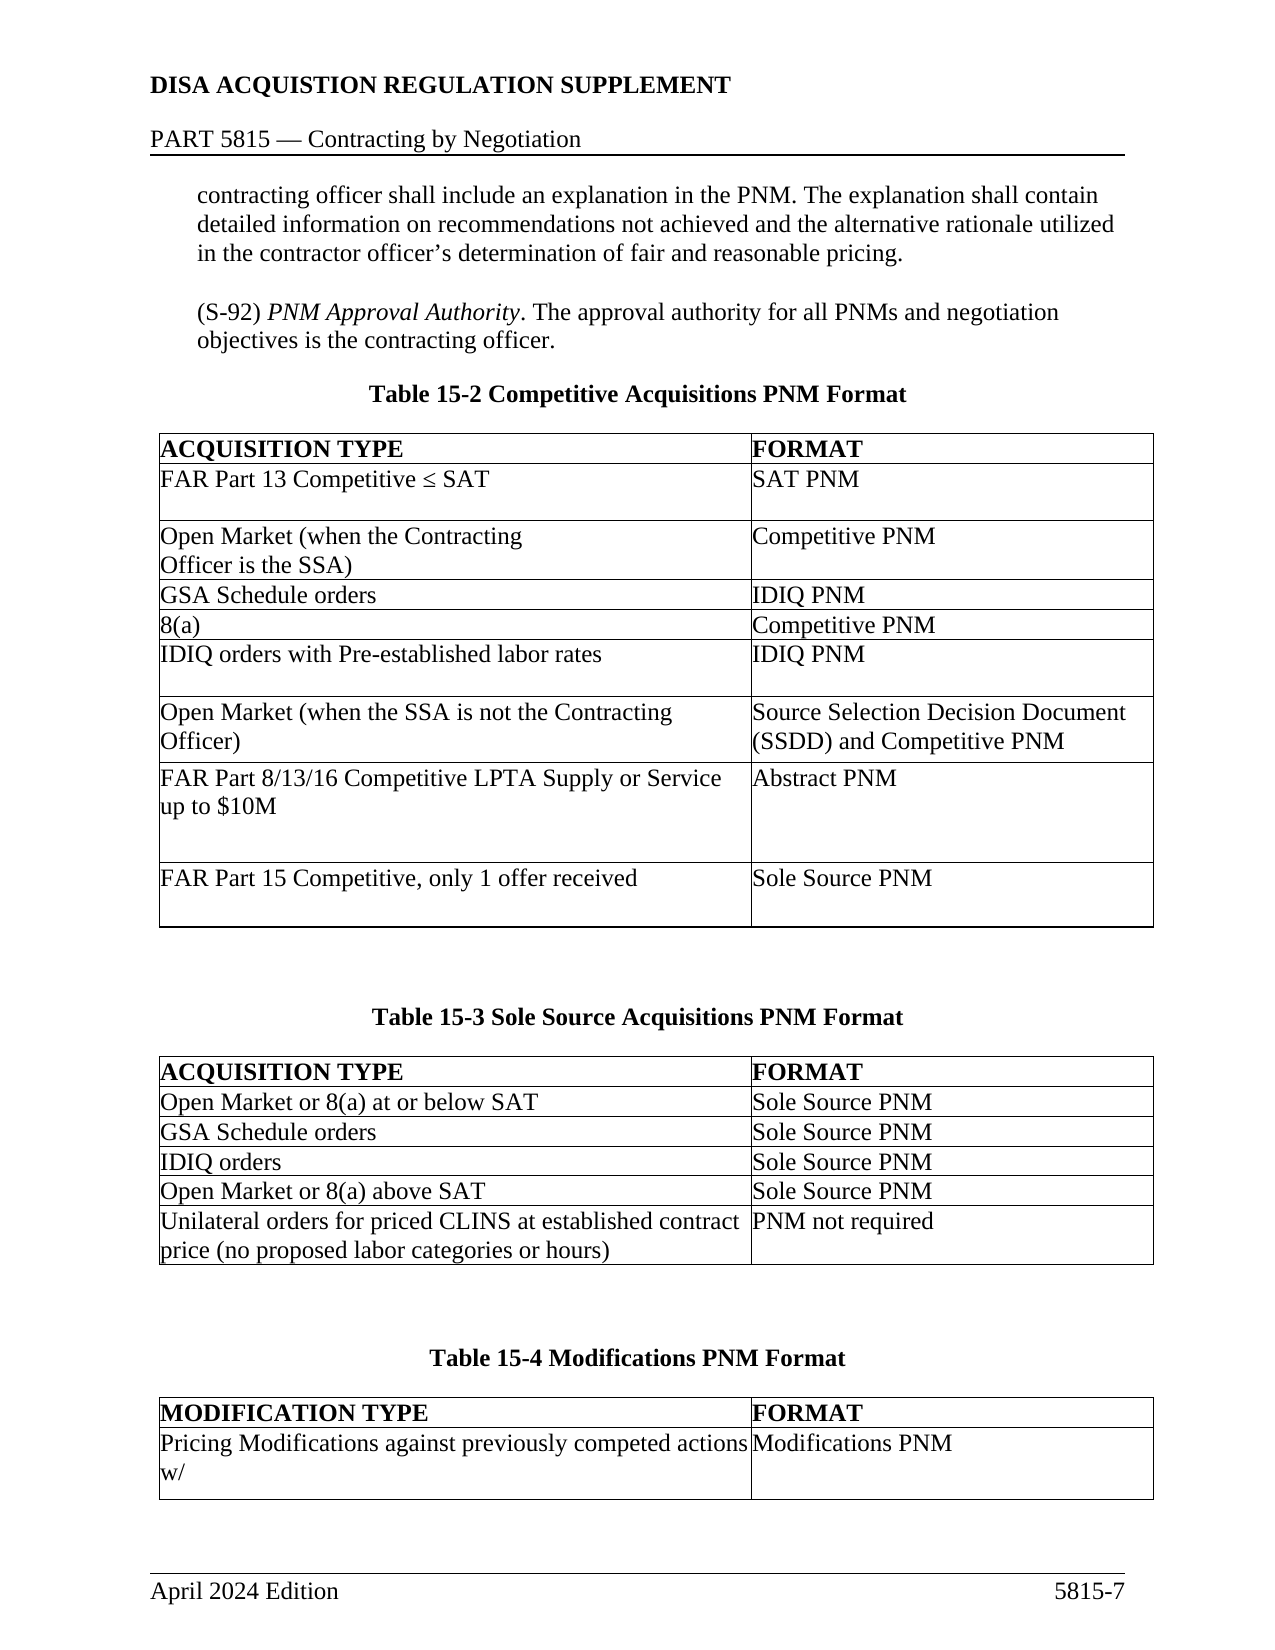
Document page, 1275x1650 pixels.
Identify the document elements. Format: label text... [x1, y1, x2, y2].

table_cell FAR Part 13 Competitive ≤ SAT [160, 464, 751, 520]
table_cell GSA Schedule orders [160, 580, 751, 609]
text Table 15-4 Modifications PNM Format [150, 1343, 1125, 1372]
table_cell Sole Source PNM [752, 1176, 1153, 1205]
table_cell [160, 1428, 751, 1499]
table_cell IDIQ orders [160, 1147, 751, 1175]
table_cell Competitive PNM [752, 521, 1153, 579]
text (S-92) PNM Approval Authority. The approval authority for all PNMs and negotiation objectives is the contracting officer. [197, 297, 1125, 354]
table_cell PNM not required [752, 1206, 1153, 1264]
table_header MODIFICATION TYPE [160, 1398, 751, 1427]
table_cell Open Market or 8(a) above SAT [160, 1176, 751, 1205]
table_cell Open Market (when the SSA is not the Contracting Officer) [160, 697, 751, 762]
table_cell IDIQ PNM [752, 640, 1153, 696]
table_cell Sole Source PNM [752, 1117, 1153, 1146]
table_cell Sole Source PNM [752, 863, 1153, 926]
table_cell Competitive PNM [752, 610, 1153, 638]
table_header FORMAT [752, 1057, 1153, 1086]
table_cell GSA Schedule orders [160, 1117, 751, 1146]
table_cell Sole Source PNM [752, 1147, 1153, 1175]
table_cell SAT PNM [752, 464, 1153, 520]
table_cell IDIQ PNM [752, 580, 1153, 609]
table_header FORMAT [752, 434, 1153, 463]
table_cell Abstract PNM [752, 763, 1153, 862]
text Table 15-3 Sole Source Acquisitions PNM Format [150, 1002, 1125, 1031]
table_cell FAR Part 8/13/16 Competitive LPTA Supply or Service up to $10M [160, 763, 751, 862]
table_cell Open Market (when the Contracting Officer is the SSA) [160, 521, 751, 579]
table_cell Open Market or 8(a) at or below SAT [160, 1087, 751, 1116]
table_cell 8(a) [160, 610, 751, 638]
table_cell Unilateral orders for priced CLINS at established contract price (no proposed labor categories or hours) [160, 1206, 751, 1264]
text Table 15-2 Competitive Acquisitions PNM Format [150, 379, 1125, 408]
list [197, 181, 1125, 267]
table_header FORMAT [752, 1398, 1153, 1427]
table_cell Sole Source PNM [752, 1087, 1153, 1116]
table_cell Modifications PNM [752, 1428, 1153, 1499]
table_header ACQUISITION TYPE [160, 1057, 751, 1086]
table_header ACQUISITION TYPE [160, 434, 751, 463]
table_cell Source Selection Decision Document (SSDD) and Competitive PNM [752, 697, 1153, 762]
table_cell FAR Part 15 Competitive, only 1 offer received [160, 863, 751, 926]
table_cell IDIQ orders with Pre-established labor rates [160, 640, 751, 696]
